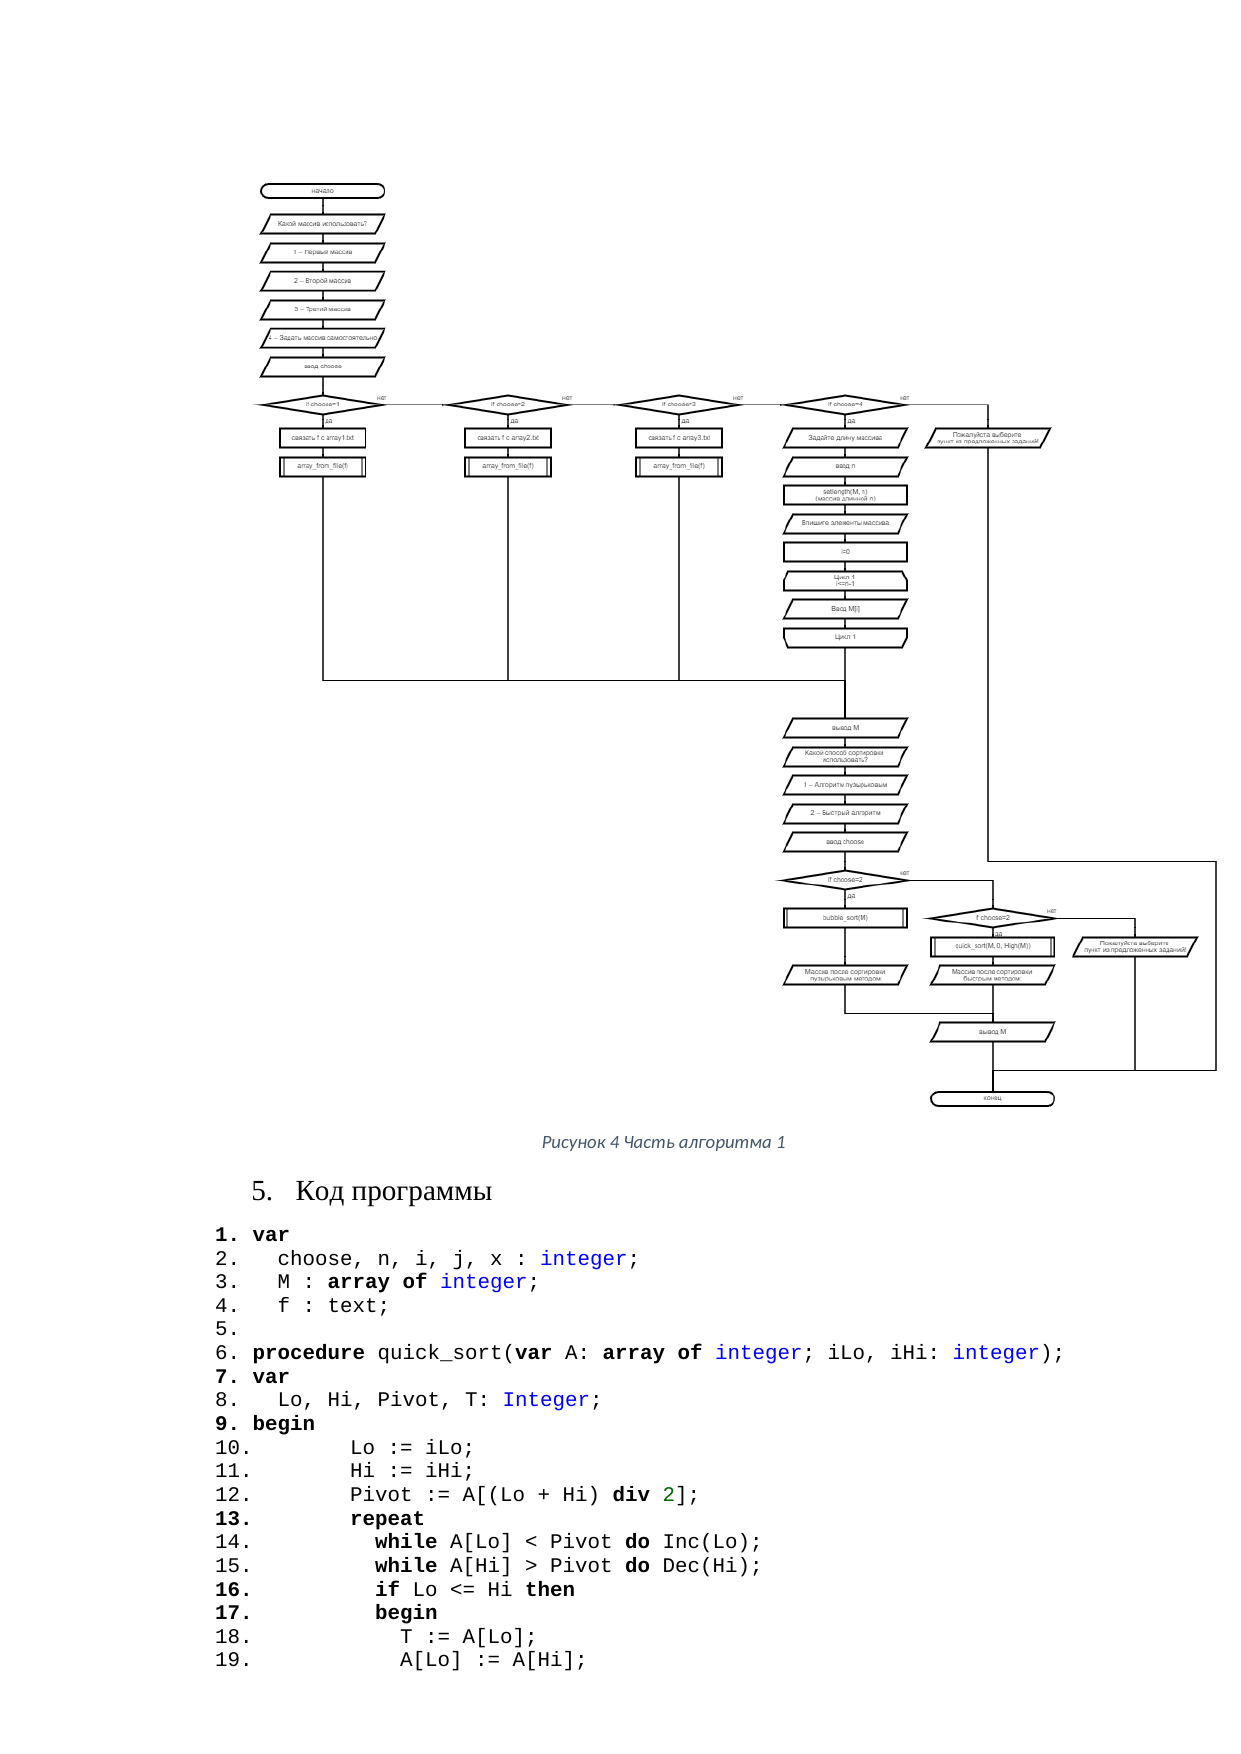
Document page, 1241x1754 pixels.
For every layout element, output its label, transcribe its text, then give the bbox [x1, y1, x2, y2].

list procedure quick_sort(var A: array of integer; iLo, iHi: integer); [215, 1342, 1152, 1366]
list f : text; [215, 1295, 1152, 1318]
list repeat [215, 1508, 1152, 1531]
list Код программы [177, 1173, 1152, 1207]
list while A[Lo] < Pivot do Inc(Lo); [215, 1531, 1152, 1555]
picture [251, 174, 1225, 1115]
list choose, n, i, j, x : integer; [215, 1247, 1152, 1271]
list while A[Hi] > Pivot do Dec(Hi); [215, 1555, 1152, 1578]
list Pivot := A[(Lo + Hi) div 2]; [215, 1484, 1152, 1508]
list var [215, 1224, 1152, 1247]
list T := A[Lo]; [215, 1626, 1152, 1649]
list A[Lo] := A[Hi]; [215, 1649, 1152, 1673]
list var [215, 1366, 1152, 1389]
list Lo, Hi, Pivot, T: Integer; [215, 1389, 1152, 1413]
list Hi := iHi; [215, 1460, 1152, 1484]
list Lo := iLo; [215, 1437, 1152, 1460]
list begin [215, 1413, 1152, 1437]
list M : array of integer; [215, 1271, 1152, 1295]
list begin [215, 1602, 1152, 1626]
list if Lo <= Hi then [215, 1578, 1152, 1602]
